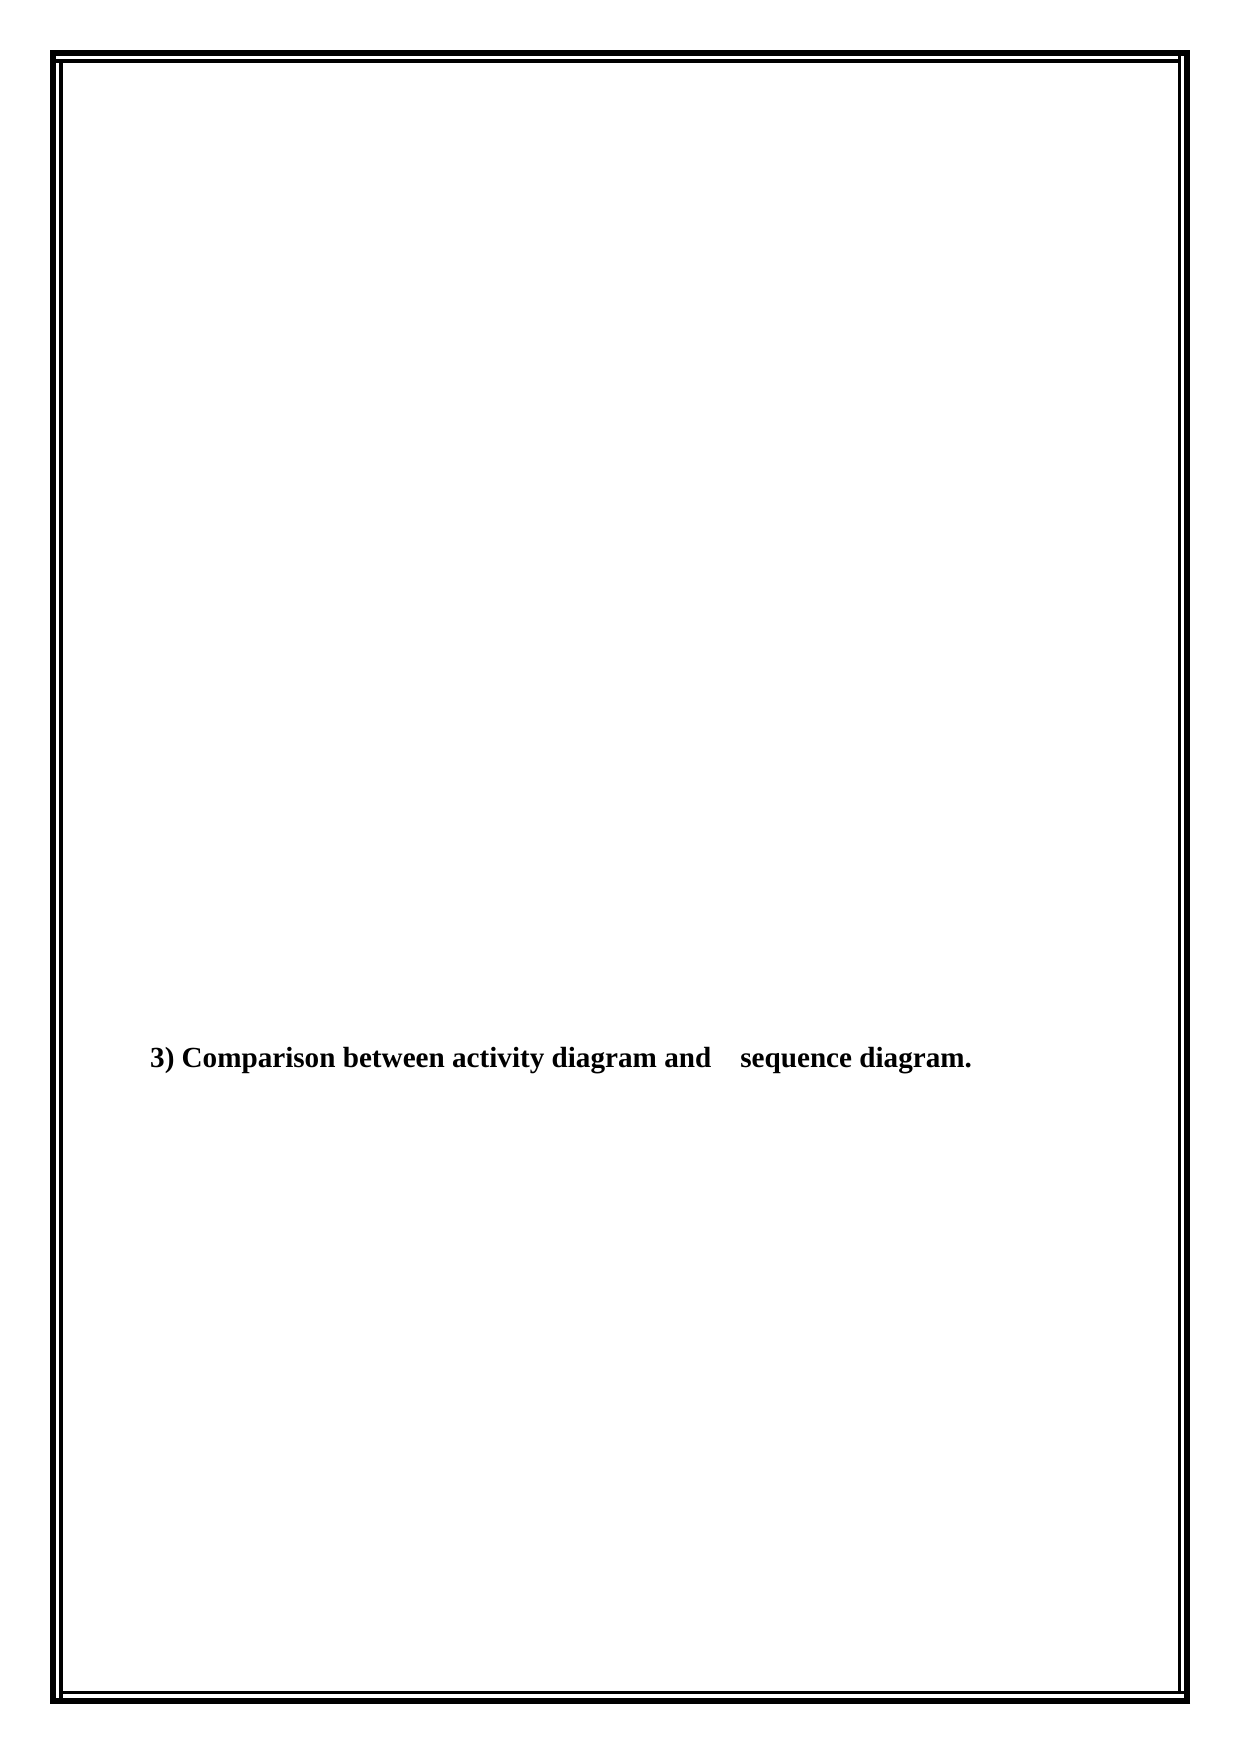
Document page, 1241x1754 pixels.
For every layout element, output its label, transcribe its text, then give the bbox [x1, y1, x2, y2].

text 3) Comparison between activity diagram and sequence diagram. [150, 1041, 1090, 1074]
